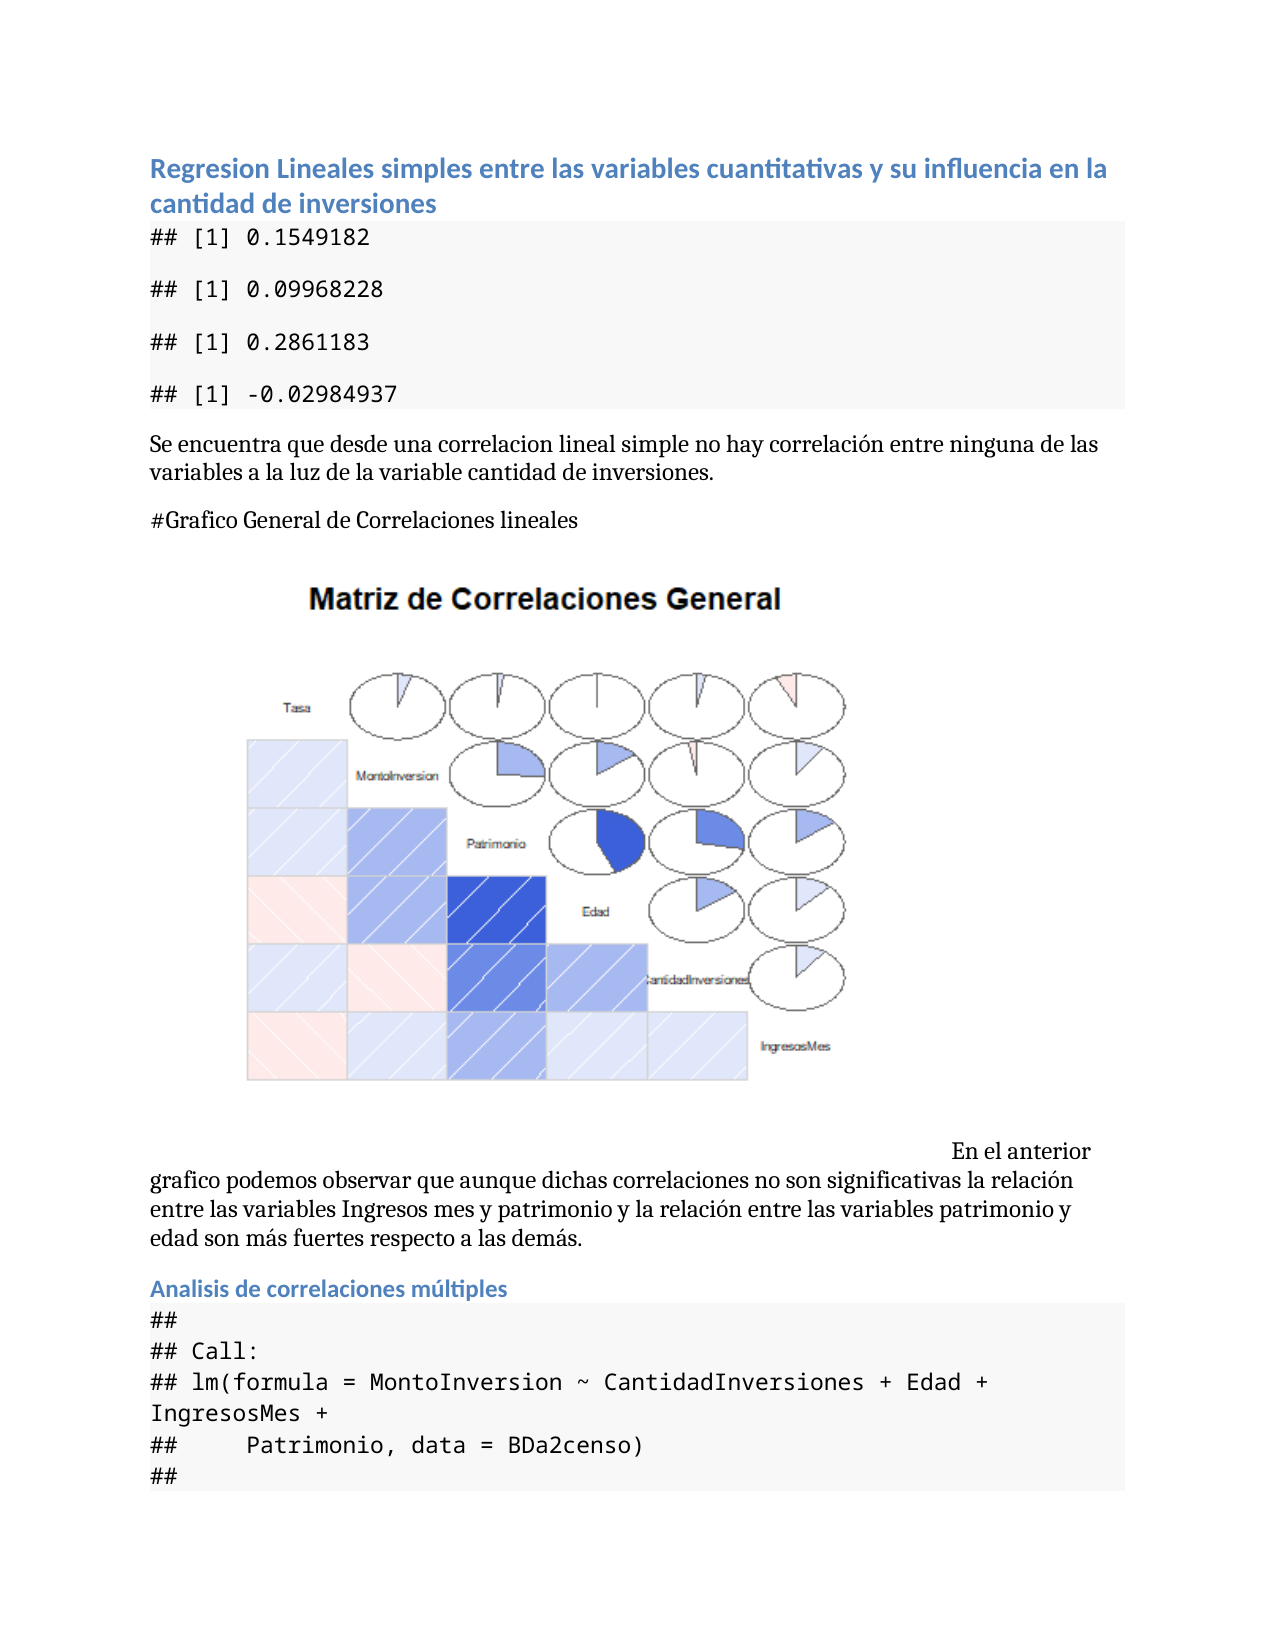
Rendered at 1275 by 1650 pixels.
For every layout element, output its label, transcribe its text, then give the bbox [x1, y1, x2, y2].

text ## [1] 0.2861183 [150, 325, 1125, 357]
text ## [1] 0.1549182 [150, 221, 1125, 252]
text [150, 1303, 1125, 1491]
text Se encuentra que desde una correlacion lineal simple no hay correlación entre ninguna de las variables a la luz de la variable cantidad de inversiones. [150, 429, 1125, 487]
subtitle Analisis de correlaciones múltiples [150, 1273, 1125, 1303]
text #Grafico General de Correlaciones lineales [150, 506, 1125, 534]
text ## [1] 0.09968228 [150, 273, 1125, 304]
subtitle Regresion Lineales simples entre las variables cuantitativas y su influencia en la cantidad de inversiones [150, 150, 1125, 221]
picture [168, 553, 927, 1160]
text ## [1] -0.02984937 [150, 377, 1125, 409]
